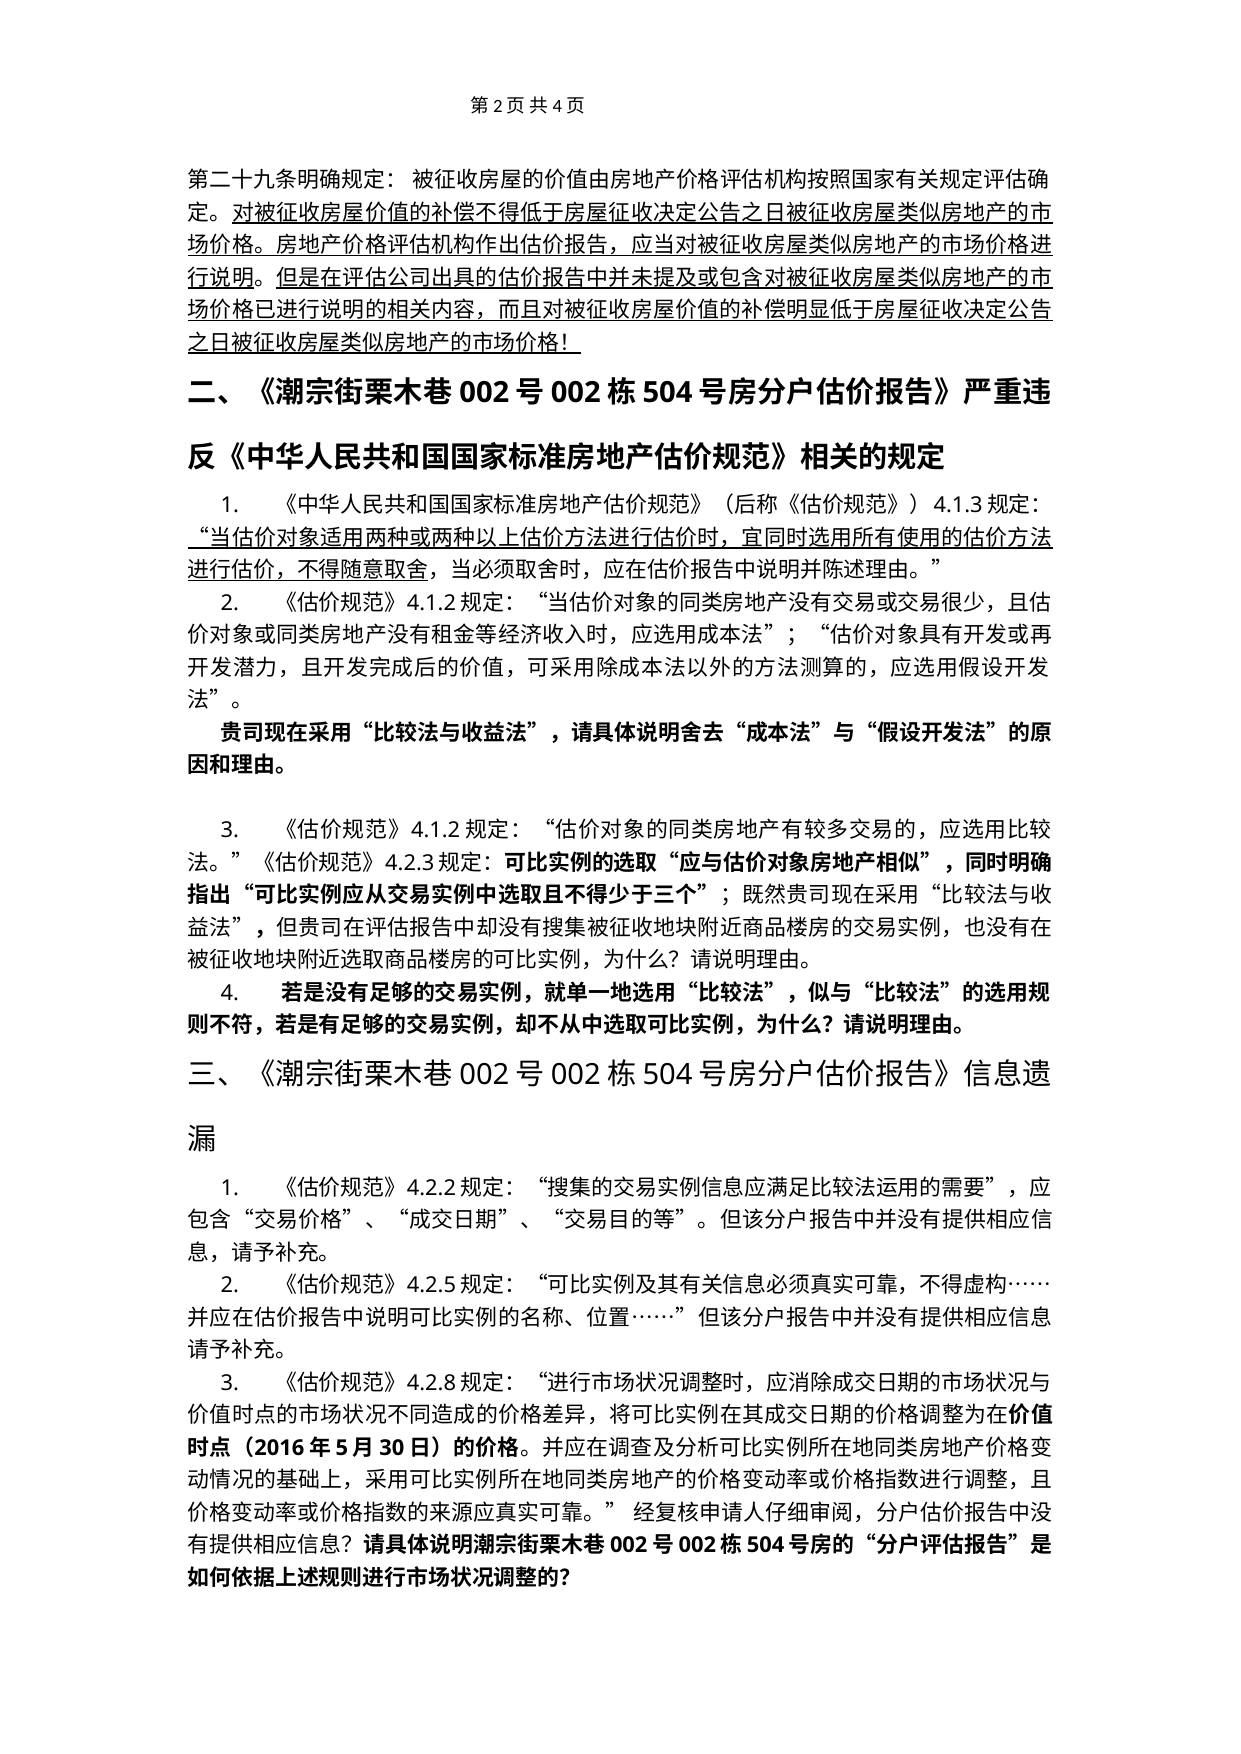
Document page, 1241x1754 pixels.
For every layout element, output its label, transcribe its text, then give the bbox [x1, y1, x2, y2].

list 贵司现在采用“比较法与收益法”，请具体说明舍去“成本法”与“假设开发法”的原因和理由。 [187, 714, 1053, 779]
list 《估价规范》4.1.2规定：“当估价对象的同类房地产没有交易或交易很少，且估价对象或同类房地产没有租金等经济收入时，应选用成本法”；“估价对象具有开发或再开发潜力，且开发完成后的价值，可采用除成本法以外的方法测算的，应选用假设开发法”。 [187, 584, 1053, 714]
list 《估价规范》4.2.5规定：“可比实例及其有关信息必须真实可靠，不得虚构……并应在估价报告中说明可比实例的名称、位置……”但该分户报告中并没有提供相应信息，请予补充。 [187, 1267, 1053, 1364]
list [187, 162, 1053, 255]
list 《估价规范》4.2.8规定：“进行市场状况调整时，应消除成交日期的市场状况与价值时点的市场状况不同造成的价格差异，将可比实例在其成交日期的价格调整为在价值时点（2016年5月30日）的价格。并应在调查及分析可比实例所在地同类房地产价格变动情况的基础上，采用可比实例所在地同类房地产的价格变动率或价格指数进行调整，且价格变动率或价格指数的来源应真实可靠。” 经复核申请人仔细审阅，分户估价报告中没有提供相应信息？请具体说明潮宗街栗木巷002号002栋504号房的“分户评估报告”是如何依据上述规则进行市场状况调整的？ [187, 1364, 1053, 1592]
list 《估价规范》4.1.2规定：“估价对象的同类房地产有较多交易的，应选用比较法。”《估价规范》4.2.3规定：可比实例的选取“应与估价对象房地产相似”，同时明确指出“可比实例应从交易实例中选取且不得少于三个”；既然贵司现在采用“比较法与收益法”，但贵司在评估报告中却没有搜集被征收地块附近商品楼房的交易实例，也没有在被征收地块附近选取商品楼房的可比实例，为什么？请说明理由。 [187, 812, 1053, 974]
list 二、《潮宗街栗木巷002号002栋504号房分户估价报告》严重违反《中华人民共和国国家标准房地产估价规范》相关的规定 [187, 357, 1053, 487]
list 《中华人民共和国国家标准房地产估价规范》（后称《估价规范》）4.1.3规定：“当估价对象适用两种或两种以上估价方法进行估价时，宜同时选用所有使用的估价方法进行估价，不得随意取舍，当必须取舍时，应在估价报告中说明并陈述理由。” [187, 548, 1053, 584]
list 《中华人民共和国国家标准房地产估价规范》（后称《估价规范》）4.1.3规定：“当估价对象适用两种或两种以上估价方法进行估价时，宜同时选用所有使用的估价方法进行估价，不得随意取舍，当必须取舍时，应在估价报告中说明并陈述理由。” [187, 487, 1053, 547]
list 若是没有足够的交易实例，就单一地选用“比较法”，似与“比较法”的选用规则不符，若是有足够的交易实例，却不从中选取可比实例，为什么？请说明理由。 [187, 974, 1053, 1039]
list 三、《潮宗街栗木巷002号002栋504号房分户估价报告》信息遗漏 [187, 1039, 1053, 1169]
list 《估价规范》4.2.2规定：“搜集的交易实例信息应满足比较法运用的需要”，应包含“交易价格”、“成交日期”、“交易目的等”。但该分户报告中并没有提供相应信息，请予补充。 [187, 1169, 1053, 1267]
